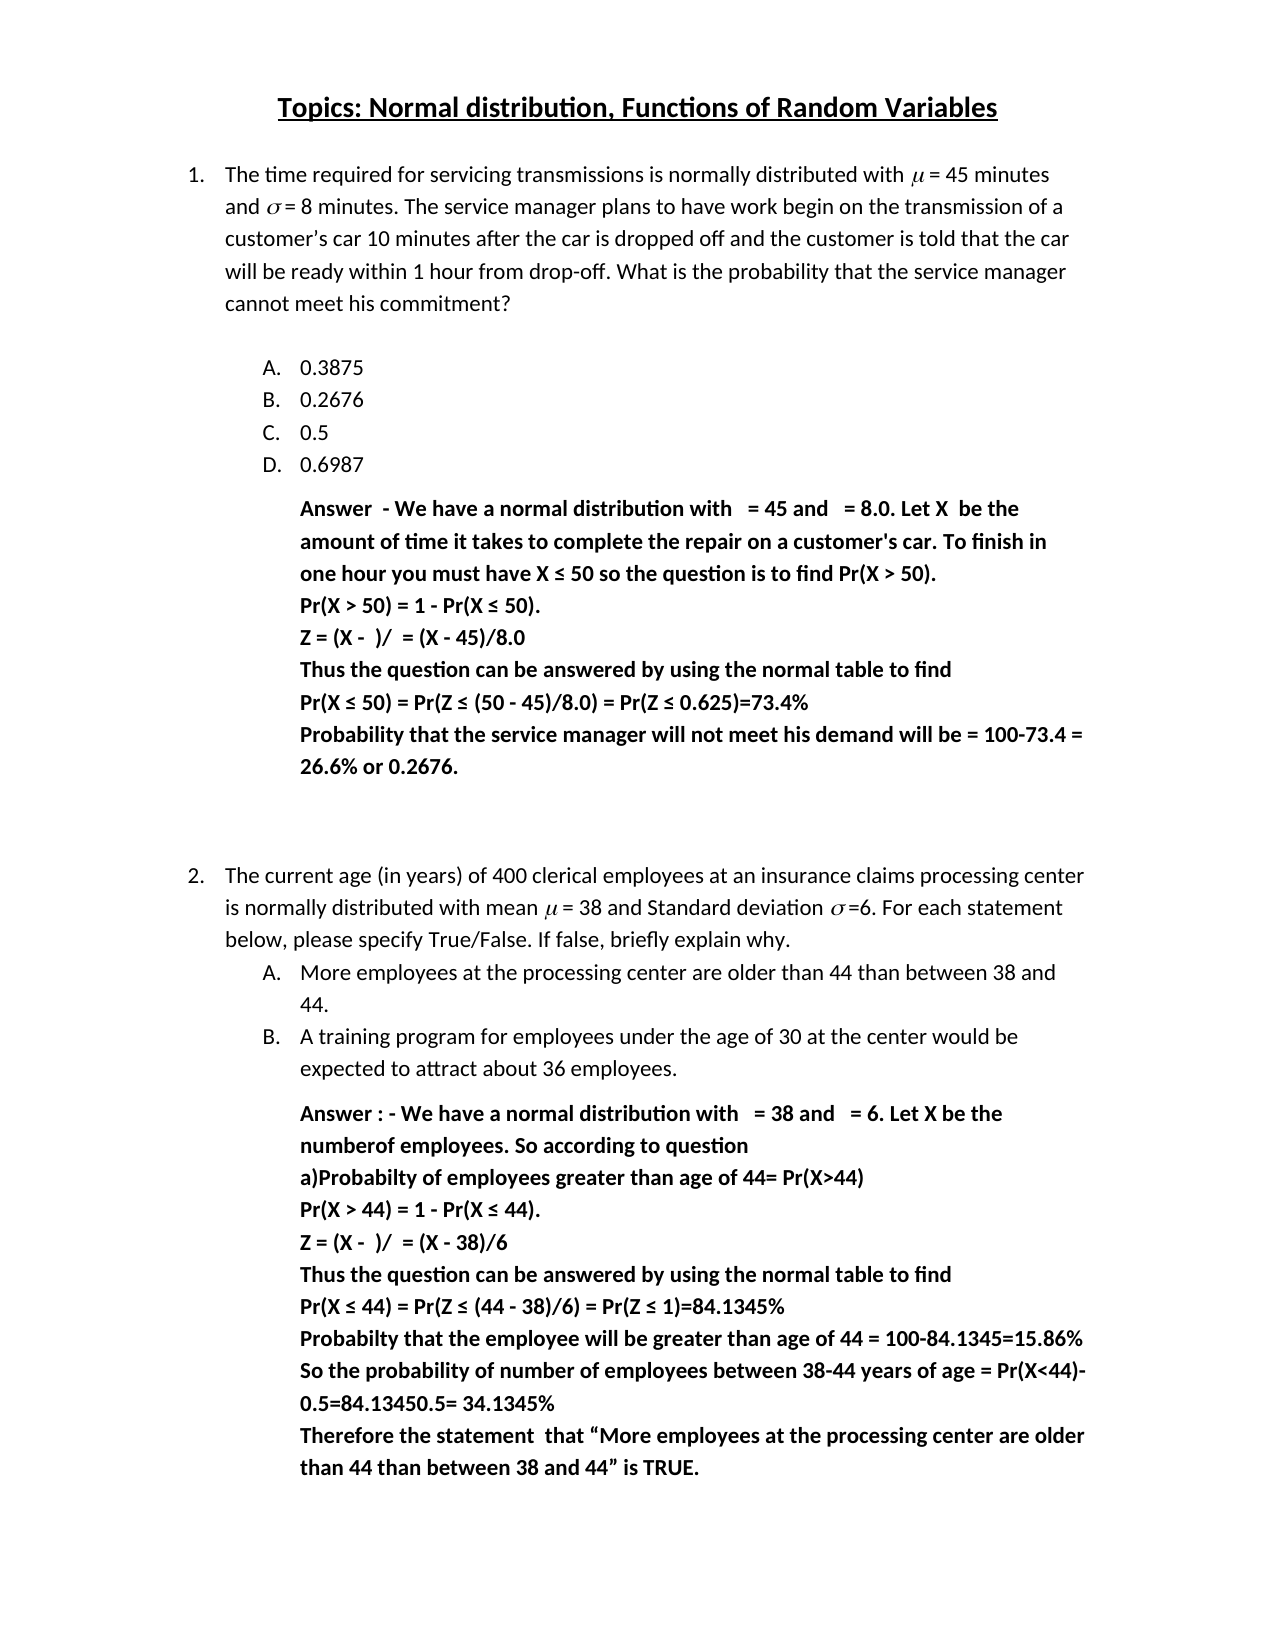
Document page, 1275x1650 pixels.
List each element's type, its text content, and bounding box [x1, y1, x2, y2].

list The time required for servicing transmissions is normally distributed with = 45 minutes and = 8 minutes. The service manager plans to have work begin on the transmission of a customer’s car 10 minutes after the car is dropped off and the customer is told that the car will be ready within 1 hour from drop-off. What is the probability that the service manager cannot meet his commitment? [187, 160, 1087, 317]
list 0.2676 [262, 386, 1087, 413]
list So the probability of number of employees between 38-44 years of age = Pr(X<44)-0.5=84.13450.5= 34.1345% [300, 1356, 1087, 1417]
list Pr(X ≤ 50) = Pr(Z ≤ (50 - 45)/8.0) = Pr(Z ≤ 0.625)=73.4% [300, 688, 1087, 716]
list Thus the question can be answered by using the normal table to find [300, 1260, 1087, 1288]
text Topics: Normal distribution, Functions of Random Variables [187, 89, 1087, 124]
list Therefore the statement that “More employees at the processing center are older than 44 than between 38 and 44” is TRUE. [300, 1421, 1087, 1481]
list Answer - We have a normal distribution with = 45 and = 8.0. Let X be the amount of time it takes to complete the repair on a customer's car. To finish in one hour you must have X ≤ 50 so the question is to find Pr(X > 50). [300, 494, 1087, 587]
list Pr(X > 44) = 1 - Pr(X ≤ 44). [300, 1196, 1087, 1223]
list 0.6987 [262, 450, 1087, 478]
list Z = (X - )/ = (X - 38)/6 [300, 1228, 1087, 1256]
list 0.3875 [262, 353, 1087, 381]
list More employees at the processing center are older than 44 than between 38 and 44. [262, 958, 1087, 1018]
list Pr(X ≤ 44) = Pr(Z ≤ (44 - 38)/6) = Pr(Z ≤ 1)=84.1345% [300, 1292, 1087, 1320]
list Pr(X > 50) = 1 - Pr(X ≤ 50). [300, 591, 1087, 619]
list Thus the question can be answered by using the normal table to find [300, 656, 1087, 683]
list Z = (X - )/ = (X - 45)/8.0 [300, 623, 1087, 651]
list Probability that the service manager will not meet his demand will be = 100-73.4 = 26.6% or 0.2676. [300, 720, 1087, 780]
list The current age (in years) of 400 clerical employees at an insurance claims processing center is normally distributed with mean = 38 and Standard deviation =6. For each statement below, please specify True/False. If false, briefly explain why. [187, 861, 1087, 953]
list Answer : - We have a normal distribution with = 38 and = 6. Let X be the numberof employees. So according to question [300, 1099, 1087, 1159]
list 0.5 [262, 418, 1087, 446]
list A training program for employees under the age of 30 at the center would be expected to attract about 36 employees. [262, 1022, 1087, 1082]
list a)Probabilty of employees greater than age of 44= Pr(X>44) [300, 1163, 1087, 1191]
list Probabilty that the employee will be greater than age of 44 = 100-84.1345=15.86% [300, 1324, 1087, 1352]
